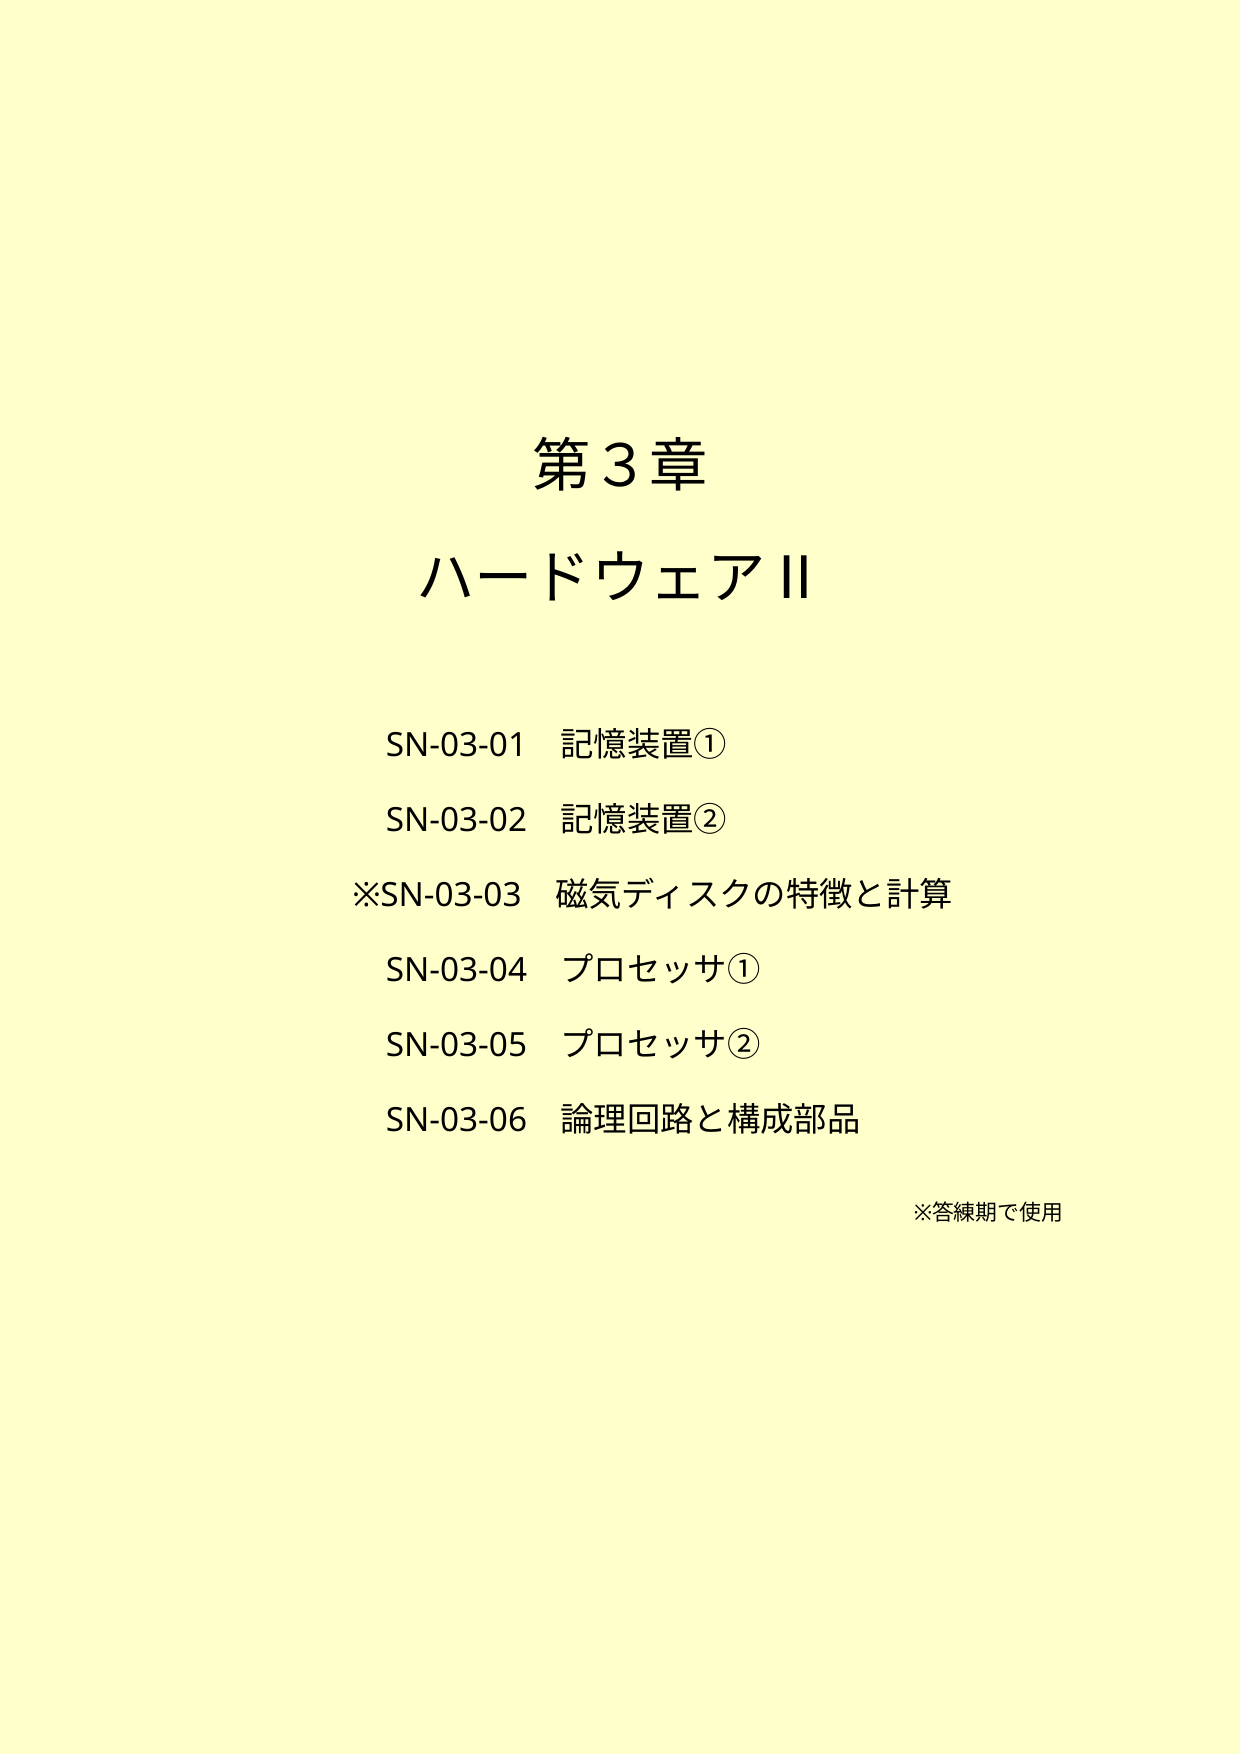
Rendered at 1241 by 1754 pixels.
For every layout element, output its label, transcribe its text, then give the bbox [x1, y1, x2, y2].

text 第３章 [177, 404, 1063, 517]
text SN-03-04 プロセッサ① [346, 929, 1063, 1004]
text ※SN-03-03 磁気ディスクの特徴と計算 [346, 854, 1063, 929]
text SN-03-06 論理回路と構成部品 [346, 1079, 1063, 1154]
text SN-03-01 記憶装置① [346, 704, 1063, 779]
text ハードウェアⅡ [177, 517, 1063, 629]
text ※答練期で使用 [177, 1192, 1063, 1229]
text SN-03-05 プロセッサ② [346, 1004, 1063, 1079]
text SN-03-02 記憶装置② [346, 779, 1063, 854]
